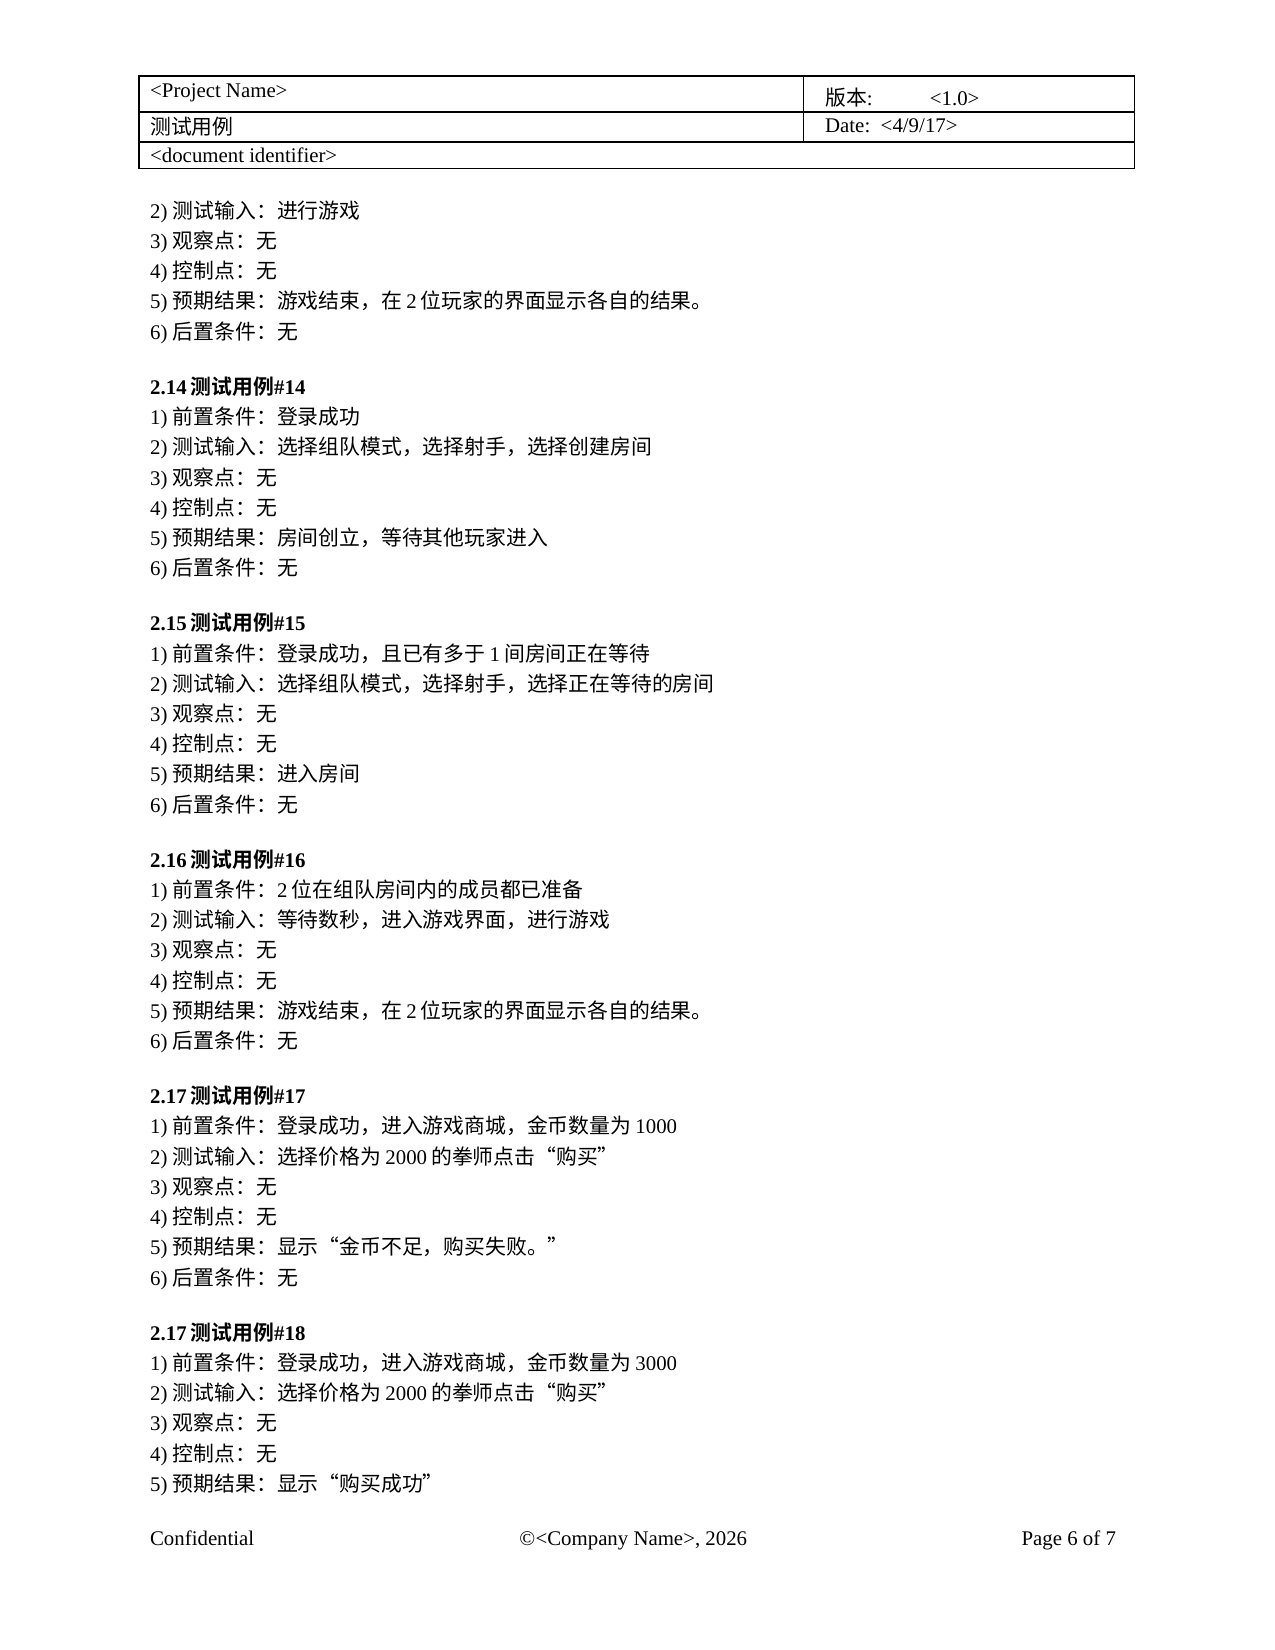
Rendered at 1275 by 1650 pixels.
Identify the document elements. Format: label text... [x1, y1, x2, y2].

text 4) 控制点：无 [150, 1437, 1125, 1467]
text 2) 测试输入：选择价格为2000的拳师点击“购买” [150, 1376, 1125, 1407]
text 4) 控制点：无 [150, 1200, 1125, 1231]
text 5) 预期结果：游戏结束，在2位玩家的界面显示各自的结果。 [150, 285, 1125, 315]
text 1) 前置条件：登录成功，进入游戏商城，金币数量为1000 [150, 1110, 1125, 1140]
text 1) 前置条件：登录成功，进入游戏商城，金币数量为3000 [150, 1346, 1125, 1376]
text 5) 预期结果：显示“金币不足，购买失败。” [150, 1231, 1125, 1261]
text 5) 预期结果：进入房间 [150, 758, 1125, 788]
text 2) 测试输入：选择组队模式，选择射手，选择正在等待的房间 [150, 667, 1125, 697]
text 2) 测试输入：等待数秒，进入游戏界面，进行游戏 [150, 903, 1125, 934]
text 1) 前置条件：登录成功 [150, 400, 1125, 431]
text 6) 后置条件：无 [150, 551, 1125, 582]
text 2) 测试输入：选择价格为2000的拳师点击“购买” [150, 1140, 1125, 1170]
text 6) 后置条件：无 [150, 1261, 1125, 1291]
text 6) 后置条件：无 [150, 315, 1125, 345]
text 2.14测试用例#14 [150, 370, 1125, 400]
text 4) 控制点：无 [150, 254, 1125, 285]
text 6) 后置条件：无 [150, 1024, 1125, 1054]
text 2) 测试输入：进行游戏 [150, 194, 1125, 224]
text 4) 控制点：无 [150, 491, 1125, 521]
text 2.15测试用例#15 [150, 607, 1125, 637]
text 3) 观察点：无 [150, 697, 1125, 727]
text 3) 观察点：无 [150, 224, 1125, 254]
text 3) 观察点：无 [150, 1170, 1125, 1200]
text 2) 测试输入：选择组队模式，选择射手，选择创建房间 [150, 431, 1125, 461]
text 2.17测试用例#18 [150, 1316, 1125, 1346]
text 1) 前置条件：2位在组队房间内的成员都已准备 [150, 873, 1125, 903]
text 5) 预期结果：显示“购买成功” [150, 1467, 1125, 1497]
text 3) 观察点：无 [150, 461, 1125, 491]
text 4) 控制点：无 [150, 727, 1125, 758]
text 1) 前置条件：登录成功，且已有多于1间房间正在等待 [150, 637, 1125, 667]
text 5) 预期结果：游戏结束，在2位玩家的界面显示各自的结果。 [150, 994, 1125, 1024]
text 3) 观察点：无 [150, 1407, 1125, 1437]
text 4) 控制点：无 [150, 964, 1125, 994]
text 2.17测试用例#17 [150, 1079, 1125, 1110]
text 3) 观察点：无 [150, 934, 1125, 964]
text 2.16测试用例#16 [150, 843, 1125, 873]
text 6) 后置条件：无 [150, 788, 1125, 818]
text 5) 预期结果：房间创立，等待其他玩家进入 [150, 521, 1125, 551]
